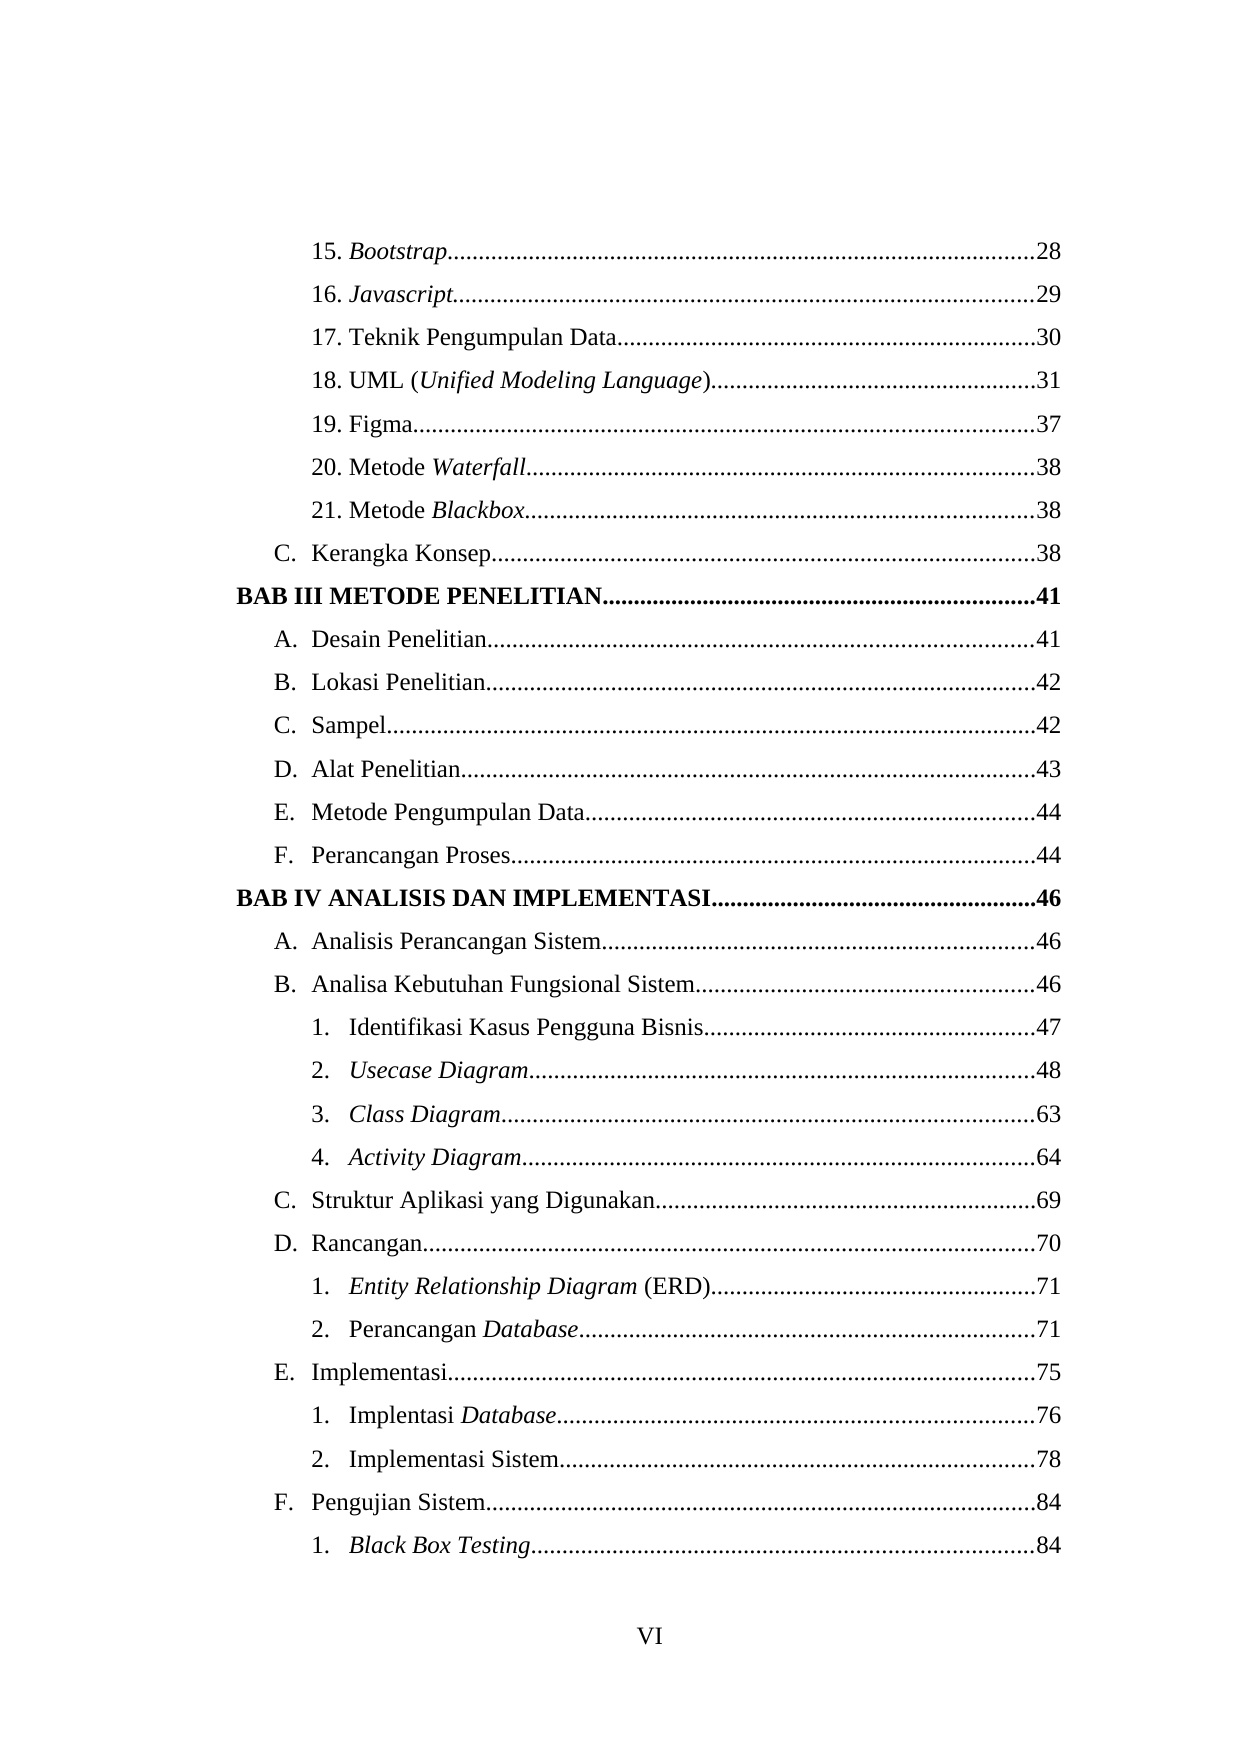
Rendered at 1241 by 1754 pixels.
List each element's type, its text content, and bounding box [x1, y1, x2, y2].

list Metode Waterfall 38 [311, 452, 1063, 481]
list Activity Diagram 64 [311, 1142, 1063, 1171]
list Perancangan Proses 44 [274, 840, 1063, 869]
list Usecase Diagram 48 [311, 1056, 1063, 1084]
list Entity Relationship Diagram (ERD) 71 [311, 1271, 1063, 1300]
list Identifikasi Kasus Pengguna Bisnis 47 [311, 1012, 1063, 1041]
list Implentasi Database 76 [311, 1401, 1063, 1429]
text BAB IV ANALISIS DAN IMPLEMENTASI 46 [236, 883, 1063, 912]
list Teknik Pengumpulan Data 30 [311, 322, 1063, 351]
list Bootstrap 28 [311, 236, 1063, 265]
list UML (Unified Modeling Language) 31 [311, 366, 1063, 394]
list Struktur Aplikasi yang Digunakan 69 [274, 1185, 1063, 1214]
list Perancangan Database 71 [311, 1314, 1063, 1343]
list Figma 37 [311, 409, 1063, 437]
list Alat Penelitian 43 [274, 754, 1063, 782]
list Implementasi Sistem 78 [311, 1444, 1063, 1472]
list Rancangan 70 [274, 1228, 1063, 1257]
list Analisa Kebutuhan Fungsional Sistem 46 [274, 969, 1063, 998]
list Sampel 42 [274, 711, 1063, 739]
list Implementasi 75 [274, 1357, 1063, 1386]
list Javascript 29 [311, 279, 1063, 308]
list Class Diagram 63 [311, 1099, 1063, 1127]
list Pengujian Sistem 84 [274, 1487, 1063, 1516]
list Lokasi Penelitian 42 [274, 667, 1063, 696]
list Metode Blackbox 38 [311, 495, 1063, 524]
list Kerangka Konsep 38 [274, 538, 1063, 567]
list Black Box Testing 84 [311, 1530, 1063, 1559]
list Desain Penelitian 41 [274, 624, 1063, 653]
text BAB III METODE PENELITIAN 41 [236, 581, 1063, 610]
list Analisis Perancangan Sistem 46 [274, 926, 1063, 955]
list Metode Pengumpulan Data 44 [274, 797, 1063, 826]
